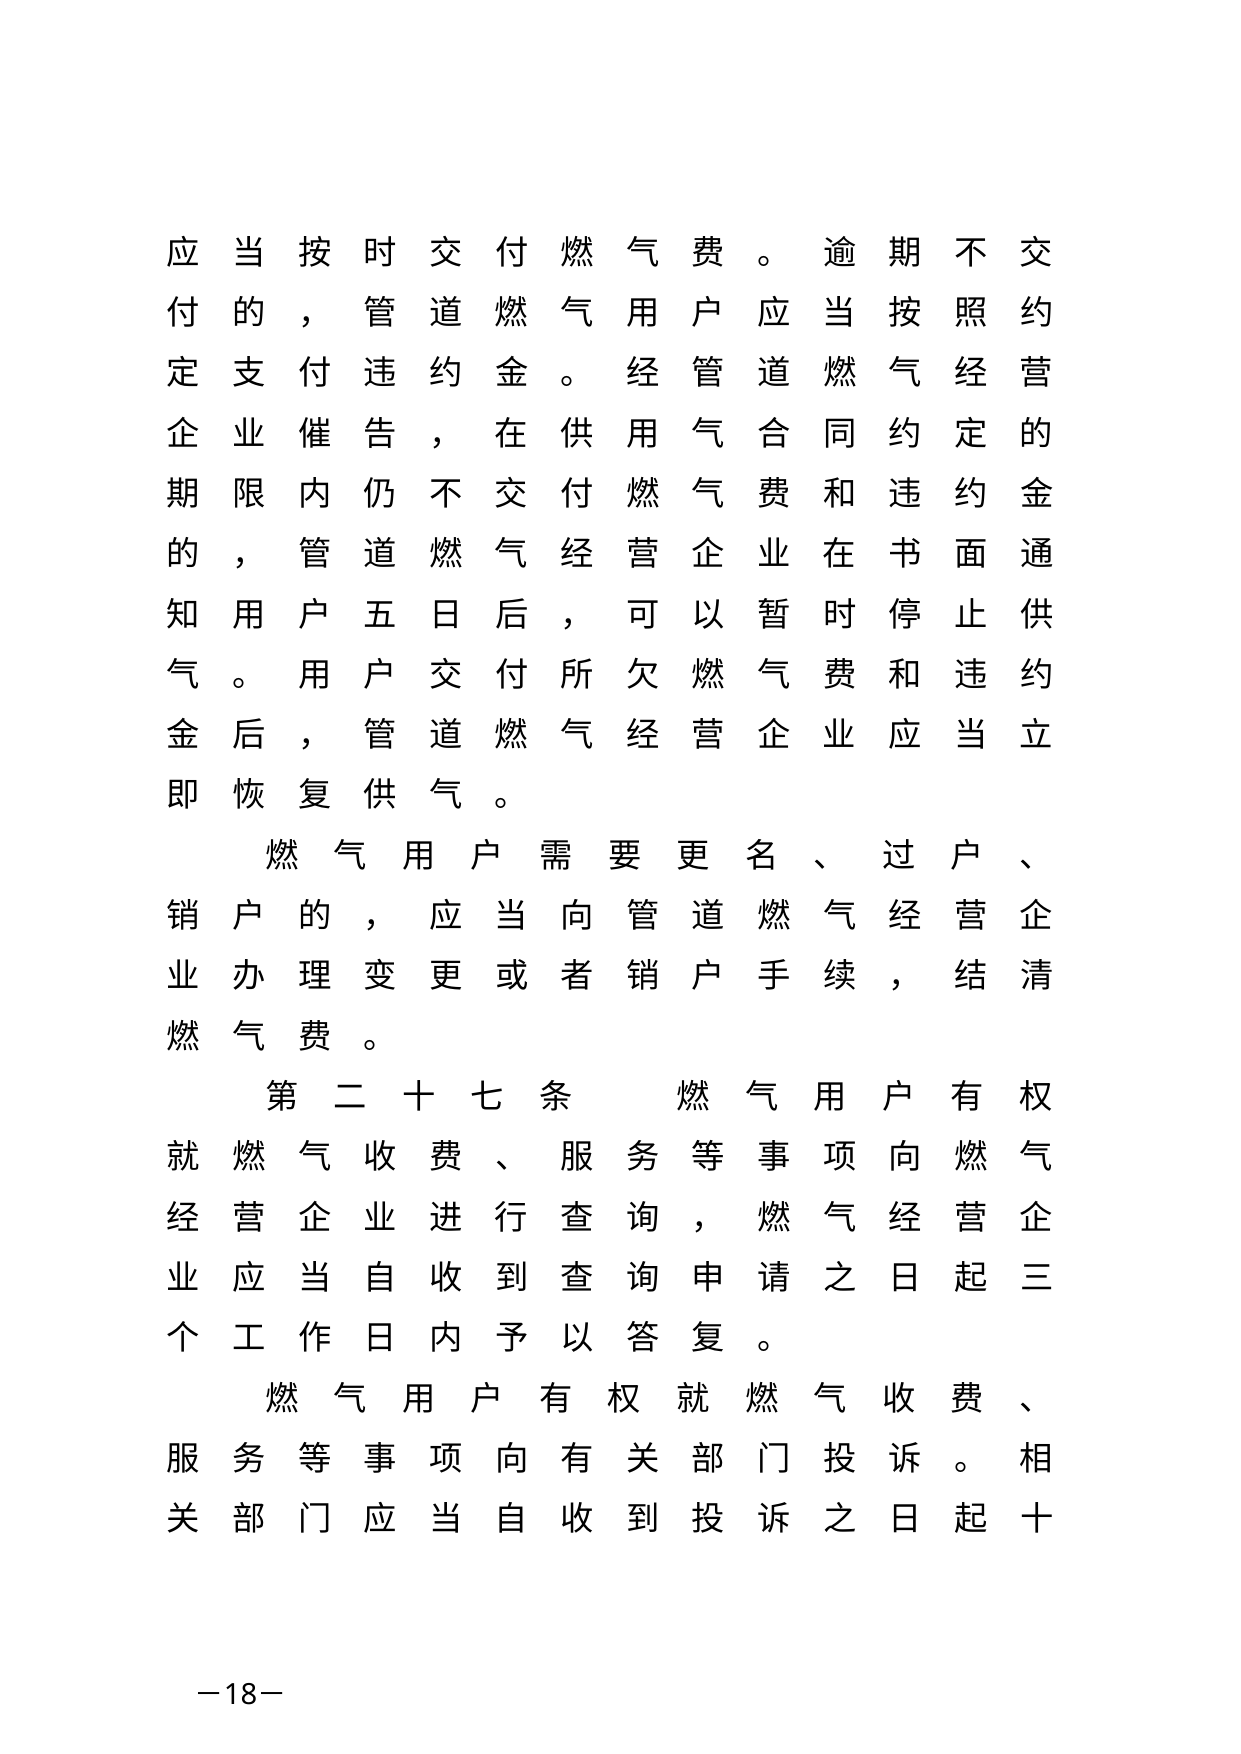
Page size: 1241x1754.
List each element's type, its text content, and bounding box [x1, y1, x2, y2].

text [167, 1365, 1085, 1546]
text 第二十七条 燃气用户有权就燃气收费、服务等事项向燃气经营企业进行查询，燃气经营企业应当自收到查询申请之日起三个工作日内予以答复。 [167, 1064, 1085, 1365]
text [167, 219, 1085, 822]
text 燃气用户需要更名、过户、销户的，应当向管道燃气经营企业办理变更或者销户手续，结清燃气费。 [167, 822, 1085, 1064]
